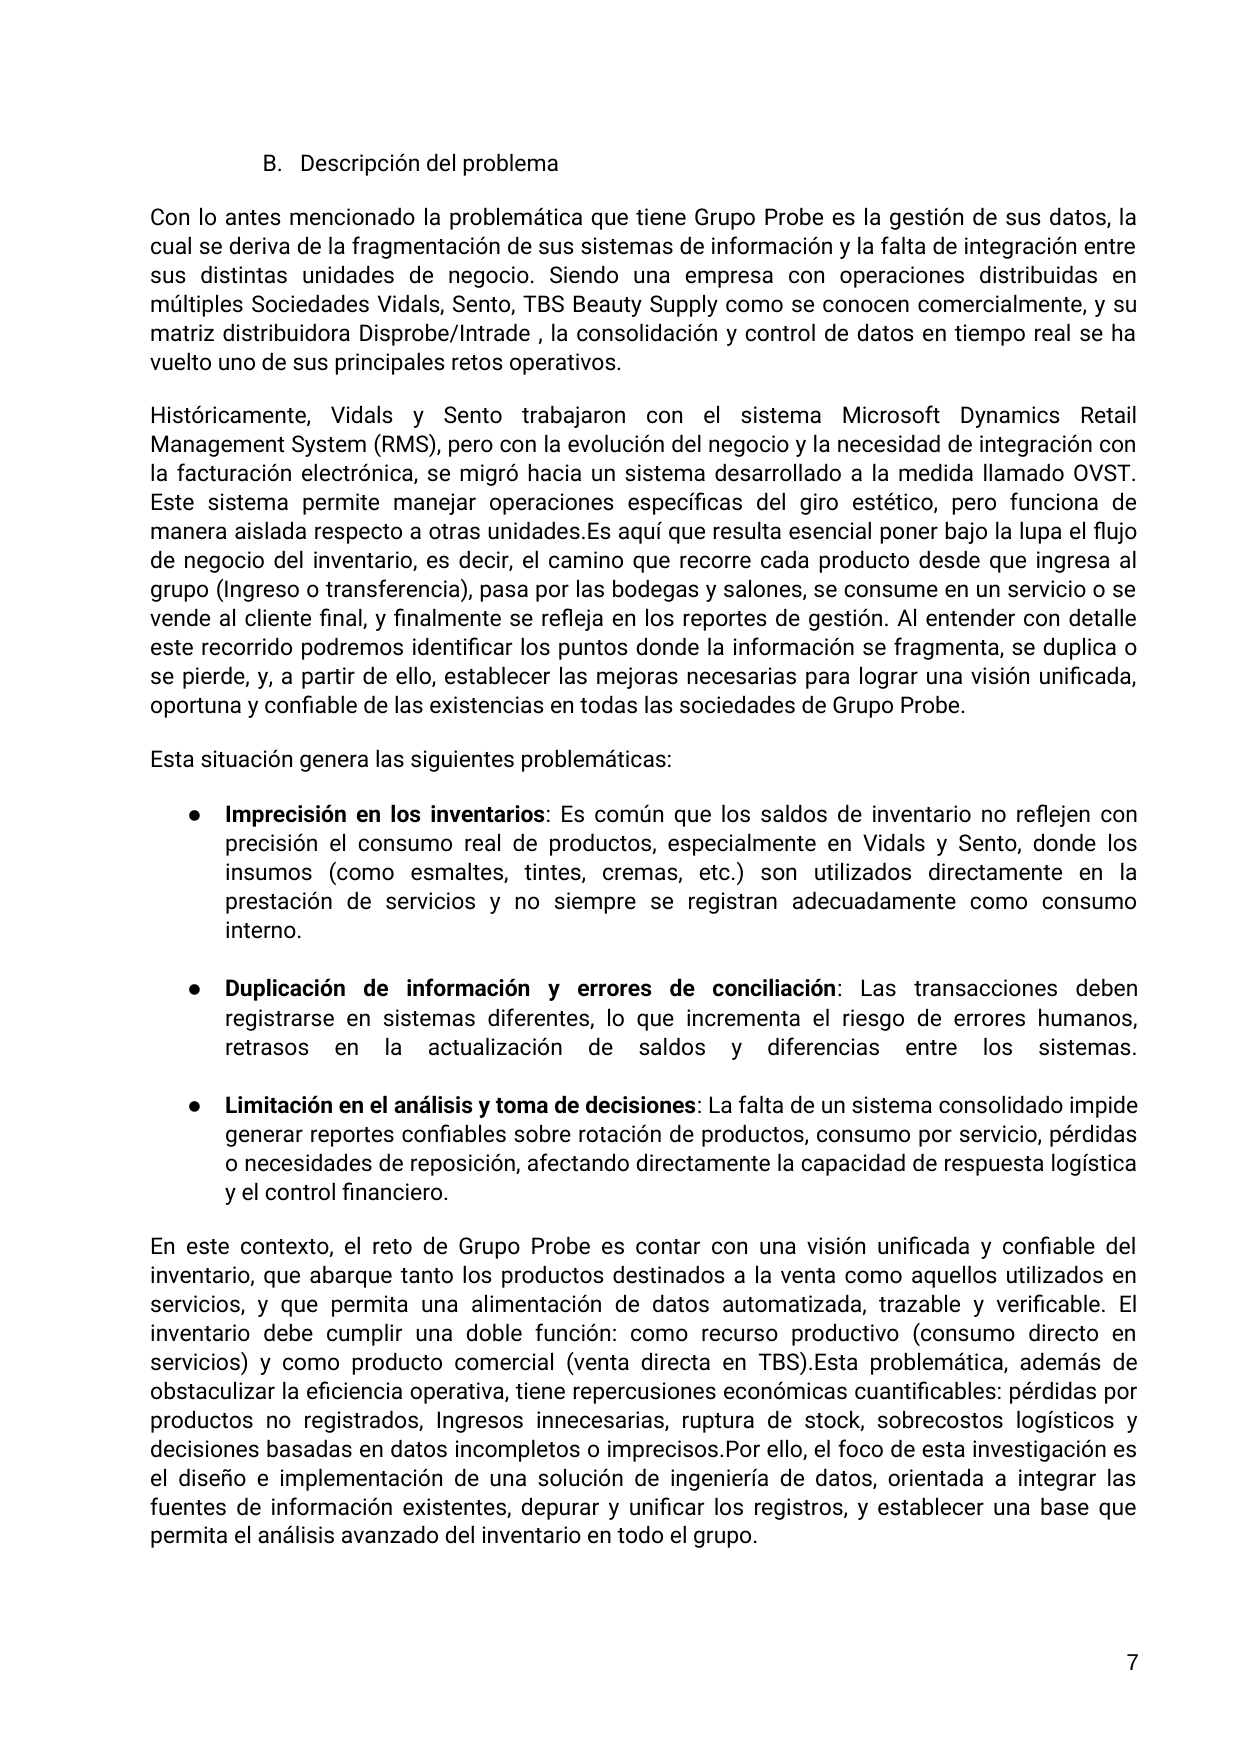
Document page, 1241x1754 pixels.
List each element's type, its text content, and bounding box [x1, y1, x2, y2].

list Duplicación de información y errores de conciliación: Las transacciones deben registrarse en sistemas diferentes, lo que incrementa el riesgo de errores humanos, retrasos en la actualización de saldos y diferencias entre los sistemas. [187, 974, 1139, 1089]
text Esta situación genera las siguientes problemáticas: [150, 746, 1139, 773]
text En este contexto, el reto de Grupo Probe es contar con una visión unificada y confiable del inventario, que abarque tanto los productos destinados a la venta como aquellos utilizados en servicios, y que permita una alimentación de datos automatizada, trazable y verificable. El inventario debe cumplir una doble función: como recurso productivo (consumo directo en servicios) y como producto comercial (venta directa en TBS).Esta problemática, además de obstaculizar la eficiencia operativa, tiene repercusiones económicas cuantificables: pérdidas por productos no registrados, Ingresos innecesarias, ruptura de stock, sobrecostos logísticos y decisiones basadas en datos incompletos o imprecisos.Por ello, el foco de esta investigación es el diseño e implementación de una solución de ingeniería de datos, orientada a integrar las fuentes de información existentes, depurar y unificar los registros, y establecer una base que permita el análisis avanzado del inventario en todo el grupo. [150, 1233, 1139, 1549]
text Históricamente, Vidals y Sento trabajaron con el sistema Microsoft Dynamics Retail Management System (RMS), pero con la evolución del negocio y la necesidad de integración con la facturación electrónica, se migró hacia un sistema desarrollado a la medida llamado OVST. Este sistema permite manejar operaciones específicas del giro estético, pero funciona de manera aislada respecto a otras unidades.Es aquí que resulta esencial poner bajo la lupa el flujo de negocio del inventario, es decir, el camino que recorre cada producto desde que ingresa al grupo (Ingreso o transferencia), pasa por las bodegas y salones, se consume en un servicio o se vende al cliente final, y finalmente se refleja en los reportes de gestión. Al entender con detalle este recorrido podremos identificar los puntos donde la información se fragmenta, se duplica o se pierde, y, a partir de ello, establecer las mejoras necesarias para lograr una visión unificada, oportuna y confiable de las existencias en todas las sociedades de Grupo Probe. [150, 403, 1139, 719]
list Limitación en el análisis y toma de decisiones: La falta de un sistema consolidado impide generar reportes confiables sobre rotación de productos, consumo por servicio, pérdidas o necesidades de reposición, afectando directamente la capacidad de respuesta logística y el control financiero. [187, 1091, 1139, 1206]
text Con lo antes mencionado la problemática que tiene Grupo Probe es la gestión de sus datos, la cual se deriva de la fragmentación de sus sistemas de información y la falta de integración entre sus distintas unidades de negocio. Siendo una empresa con operaciones distribuidas en múltiples Sociedades Vidals, Sento, TBS Beauty Supply como se conocen comercialmente, y su matriz distribuidora Disprobe/Intrade , la consolidación y control de datos en tiempo real se ha vuelto uno de sus principales retos operativos. [150, 204, 1139, 376]
subtitle Descripción del problema [262, 150, 1139, 177]
list Imprecisión en los inventarios: Es común que los saldos de inventario no reflejen con precisión el consumo real de productos, especialmente en Vidals y Sento, donde los insumos (como esmaltes, tintes, cremas, etc.) son utilizados directamente en la prestación de servicios y no siempre se registran adecuadamente como consumo interno. [187, 800, 1139, 972]
